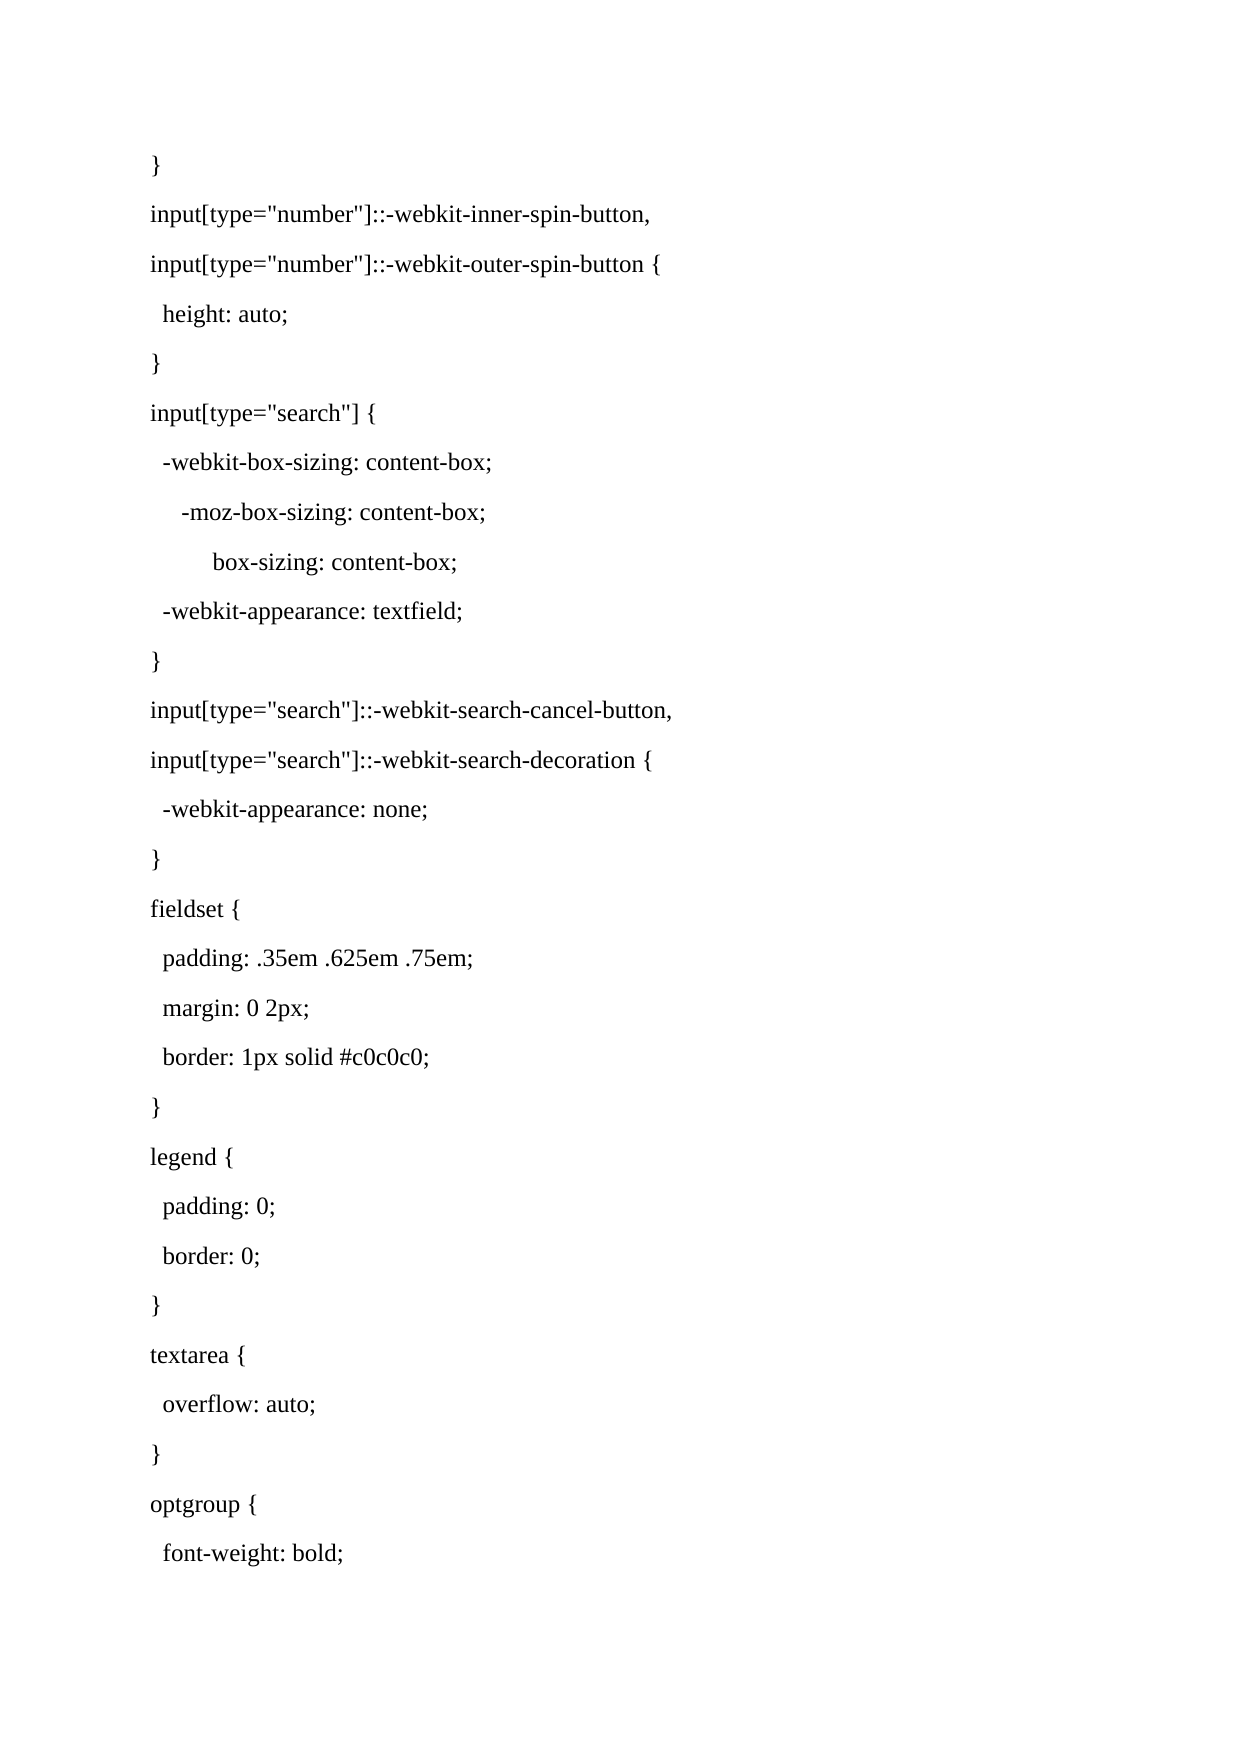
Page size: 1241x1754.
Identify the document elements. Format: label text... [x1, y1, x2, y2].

text -webkit-appearance: textfield; [150, 596, 1090, 625]
text } [150, 348, 1090, 377]
text input[type="search"]::-webkit-search-cancel-button, [150, 695, 1090, 724]
text legend { [150, 1142, 1090, 1170]
text -webkit-appearance: none; [150, 794, 1090, 823]
text } [150, 646, 1090, 674]
text margin: 0 2px; [150, 993, 1090, 1022]
text input[type="number"]::-webkit-inner-spin-button, [150, 199, 1090, 228]
text -moz-box-sizing: content-box; [150, 497, 1090, 526]
text height: auto; [150, 299, 1090, 327]
text padding: 0; [150, 1191, 1090, 1220]
text } [150, 150, 1090, 179]
text fieldset { [150, 894, 1090, 922]
text input[type="search"] { [150, 398, 1090, 427]
text } [150, 844, 1090, 873]
text } [150, 1290, 1090, 1319]
text input[type="search"]::-webkit-search-decoration { [150, 745, 1090, 774]
text textarea { [150, 1340, 1090, 1369]
text input[type="number"]::-webkit-outer-spin-button { [150, 249, 1090, 278]
text overflow: auto; [150, 1389, 1090, 1418]
text optgroup { [150, 1489, 1090, 1517]
text padding: .35em .625em .75em; [150, 943, 1090, 972]
text border: 0; [150, 1241, 1090, 1269]
text } [150, 1439, 1090, 1468]
text border: 1px solid #c0c0c0; [150, 1042, 1090, 1071]
text box-sizing: content-box; [150, 547, 1090, 575]
text font-weight: bold; [150, 1538, 1090, 1567]
text -webkit-box-sizing: content-box; [150, 447, 1090, 476]
text } [150, 1092, 1090, 1121]
